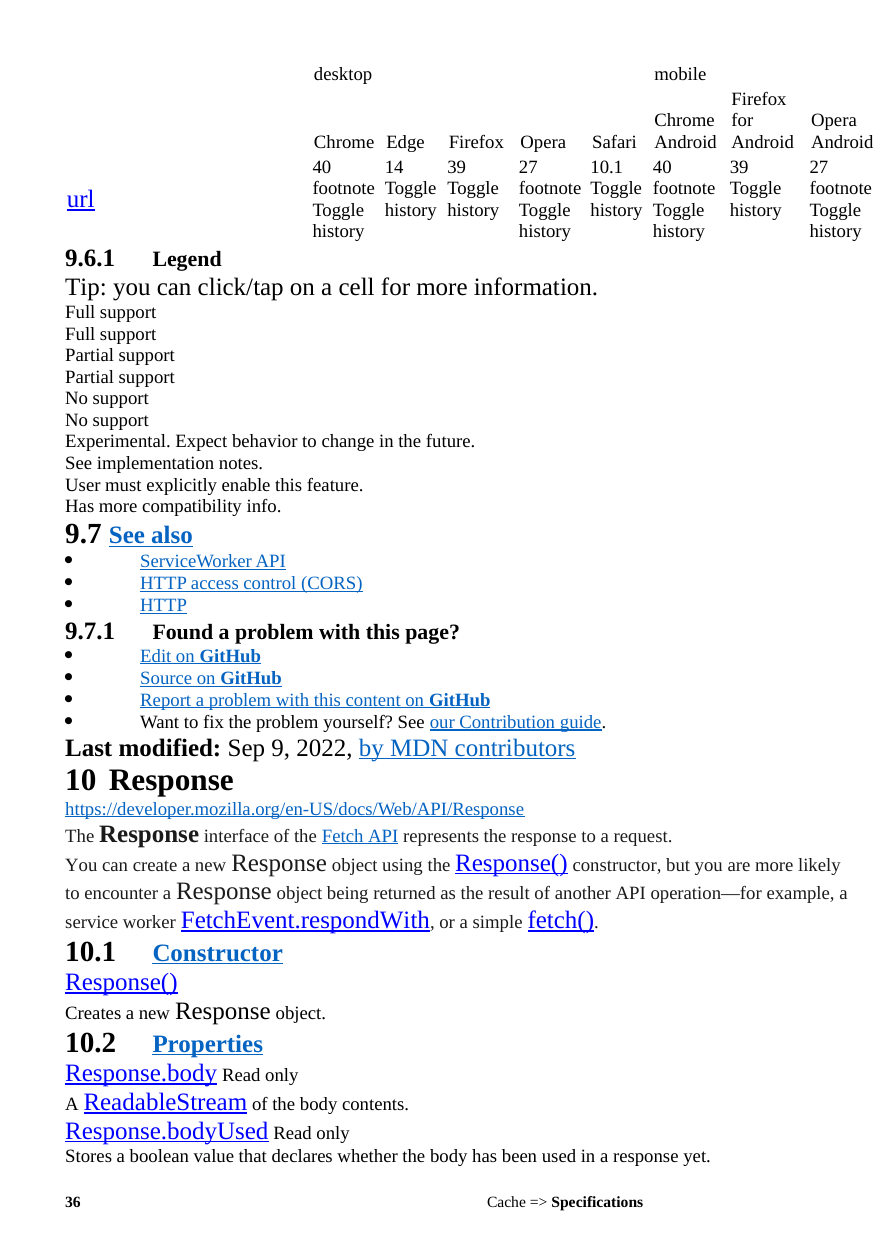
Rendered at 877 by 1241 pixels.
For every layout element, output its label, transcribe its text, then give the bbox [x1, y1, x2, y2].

subtitle See also [65, 517, 859, 550]
text Tip: you can click/tap on a cell for more information. [65, 272, 859, 301]
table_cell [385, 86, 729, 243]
text https://developer.mozilla.org/en-US/docs/Web/API/Response [65, 797, 859, 819]
text No support [65, 387, 859, 409]
text Partial support [65, 344, 859, 366]
text A ReadableStream of the body contents. [65, 1087, 859, 1116]
list Edit on GitHub [65, 645, 859, 667]
subtitle Found a problem with this page? [65, 616, 859, 645]
text Response.bodyUsed Read only [65, 1116, 859, 1145]
text Full support [65, 322, 859, 344]
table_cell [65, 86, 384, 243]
text Last modified: Sep 9, 2022, by MDN contributors [65, 733, 859, 761]
text See implementation notes. [65, 452, 859, 473]
list HTTP access control (CORS) [65, 572, 859, 594]
text Stores a boolean value that declares whether the body has been used in a response yet. [65, 1145, 859, 1166]
list HTTP [65, 594, 859, 616]
text User must explicitly enable this feature. [65, 473, 859, 495]
text Response.body Read only [65, 1058, 859, 1087]
list ServiceWorker API [65, 550, 859, 572]
subtitle Properties [65, 1025, 859, 1058]
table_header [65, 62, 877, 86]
text Experimental. Expect behavior to change in the future. [65, 430, 859, 452]
text Creates a new Response object. [65, 996, 859, 1025]
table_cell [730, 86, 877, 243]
list Want to fix the problem yourself? See our Contribution guide. [65, 711, 859, 733]
text Response() [65, 967, 859, 996]
text You can create a new Response object using the Response() constructor, but you are more likely to encounter a Response object being returned as the result of another API operation—for example, a service worker FetchEvent.respondWith, or a simple fetch(). [65, 848, 859, 934]
text The Response interface of the Fetch API represents the response to a request. [65, 819, 859, 848]
subtitle Constructor [65, 934, 859, 967]
text Has more compatibility info. [65, 495, 859, 517]
text No support [65, 409, 859, 430]
subtitle Legend [65, 243, 859, 272]
list Report a problem with this content on GitHub [65, 689, 859, 711]
text Full support [65, 301, 859, 322]
list Source on GitHub [65, 667, 859, 689]
text Partial support [65, 366, 859, 387]
subtitle Response [65, 761, 859, 797]
